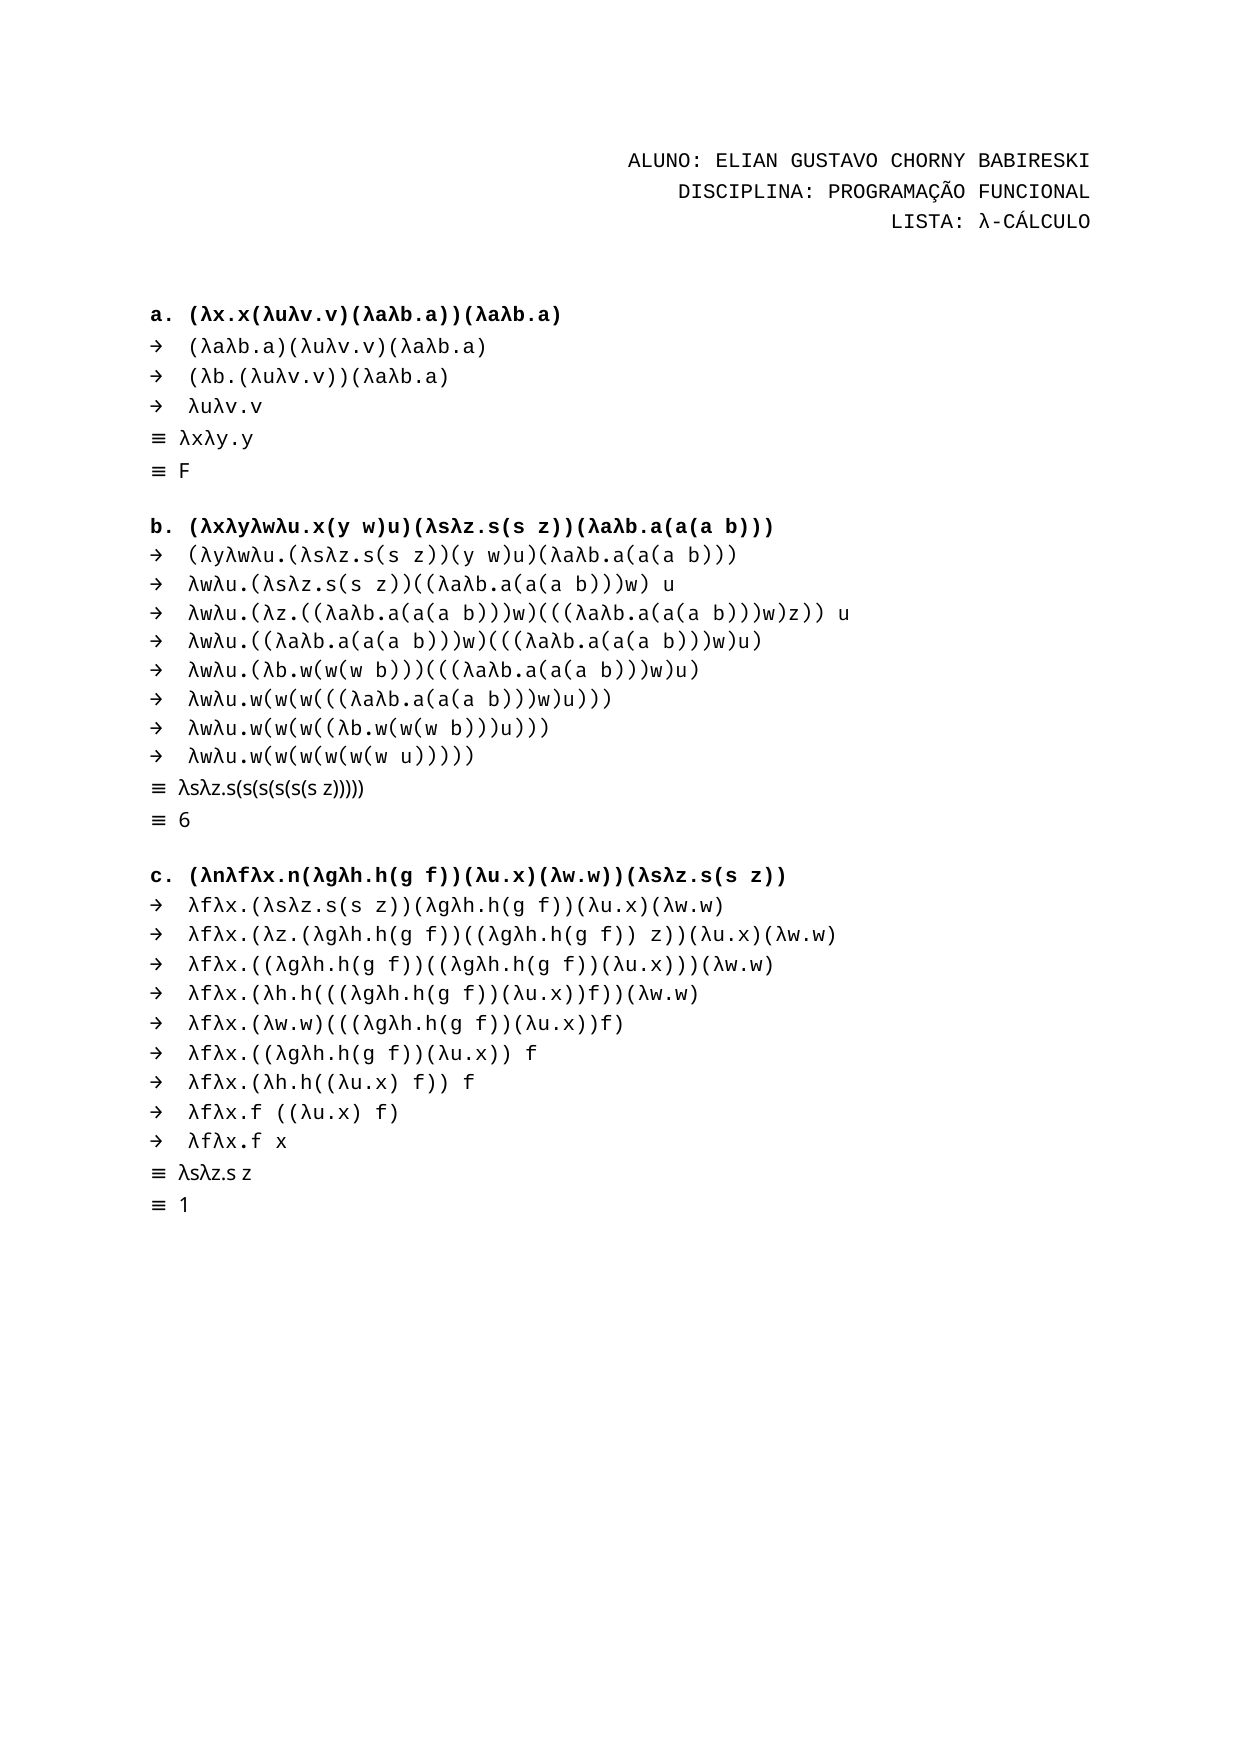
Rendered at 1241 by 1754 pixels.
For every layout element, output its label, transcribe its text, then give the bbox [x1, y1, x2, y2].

text → λfλx.(λz.(λgλh.h(g f))((λgλh.h(g f)) z))(λu.x)(λw.w) [150, 922, 1090, 948]
text ≡ λsλz.s(s(s(s(s(s z))))) [150, 773, 1090, 801]
text → λwλu.(λz.((λaλb.a(a(a b)))w)(((λaλb.a(a(a b)))w)z)) u [150, 600, 1090, 625]
text → (λb.(λuλv.v))(λaλb.a) [150, 364, 1090, 390]
text ≡ 6 [150, 806, 1090, 834]
text → (λaλb.a)(λuλv.v)(λaλb.a) [150, 334, 1090, 360]
text DISCIPLINA: PROGRAMAÇÃO FUNCIONAL [150, 181, 1090, 204]
text → λfλx.(λh.h(((λgλh.h(g f))(λu.x))f))(λw.w) [150, 981, 1090, 1007]
text → λwλu.w(w(w(w(w(w u))))) [150, 744, 1090, 769]
text → λfλx.f x [150, 1129, 1090, 1154]
text ≡ λsλz.s z [150, 1158, 1090, 1186]
text ≡ F [150, 456, 1090, 484]
text c. (λnλfλx.n(λgλh.h(g f))(λu.x)(λw.w))(λsλz.s(s z)) [150, 865, 1090, 889]
text a. (λx.x(λuλv.v)(λaλb.a))(λaλb.a) [150, 304, 1090, 327]
text ≡ λxλy.y [150, 423, 1090, 452]
text → λfλx.f ((λu.x) f) [150, 1099, 1090, 1125]
text → λfλx.((λgλh.h(g f))((λgλh.h(g f))(λu.x)))(λw.w) [150, 952, 1090, 977]
text ALUNO: ELIAN GUSTAVO CHORNY BABIRESKI [150, 150, 1090, 174]
text → λfλx.(λsλz.s(s z))(λgλh.h(g f))(λu.x)(λw.w) [150, 892, 1090, 918]
text → λwλu.((λaλb.a(a(a b)))w)(((λaλb.a(a(a b)))w)u) [150, 629, 1090, 654]
text → λfλx.((λgλh.h(g f))(λu.x)) f [150, 1040, 1090, 1066]
text → λwλu.(λsλz.s(s z))((λaλb.a(a(a b)))w) u [150, 572, 1090, 597]
text → λfλx.(λh.h((λu.x) f)) f [150, 1070, 1090, 1096]
text → λwλu.w(w(w(((λaλb.a(a(a b)))w)u))) [150, 687, 1090, 712]
text → λwλu.w(w(w((λb.w(w(w b)))u))) [150, 715, 1090, 740]
text → λfλx.(λw.w)(((λgλh.h(g f))(λu.x))f) [150, 1011, 1090, 1037]
text → (λyλwλu.(λsλz.s(s z))(y w)u)(λaλb.a(a(a b))) [150, 543, 1090, 568]
text ≡ 1 [150, 1191, 1090, 1219]
text LISTA: λ-CÁLCULO [150, 211, 1090, 235]
text → λwλu.(λb.w(w(w b)))(((λaλb.a(a(a b)))w)u) [150, 658, 1090, 683]
text b. (λxλyλwλu.x(y w)u)(λsλz.s(s z))(λaλb.a(a(a b))) [150, 516, 1090, 539]
text → λuλv.v [150, 393, 1090, 419]
